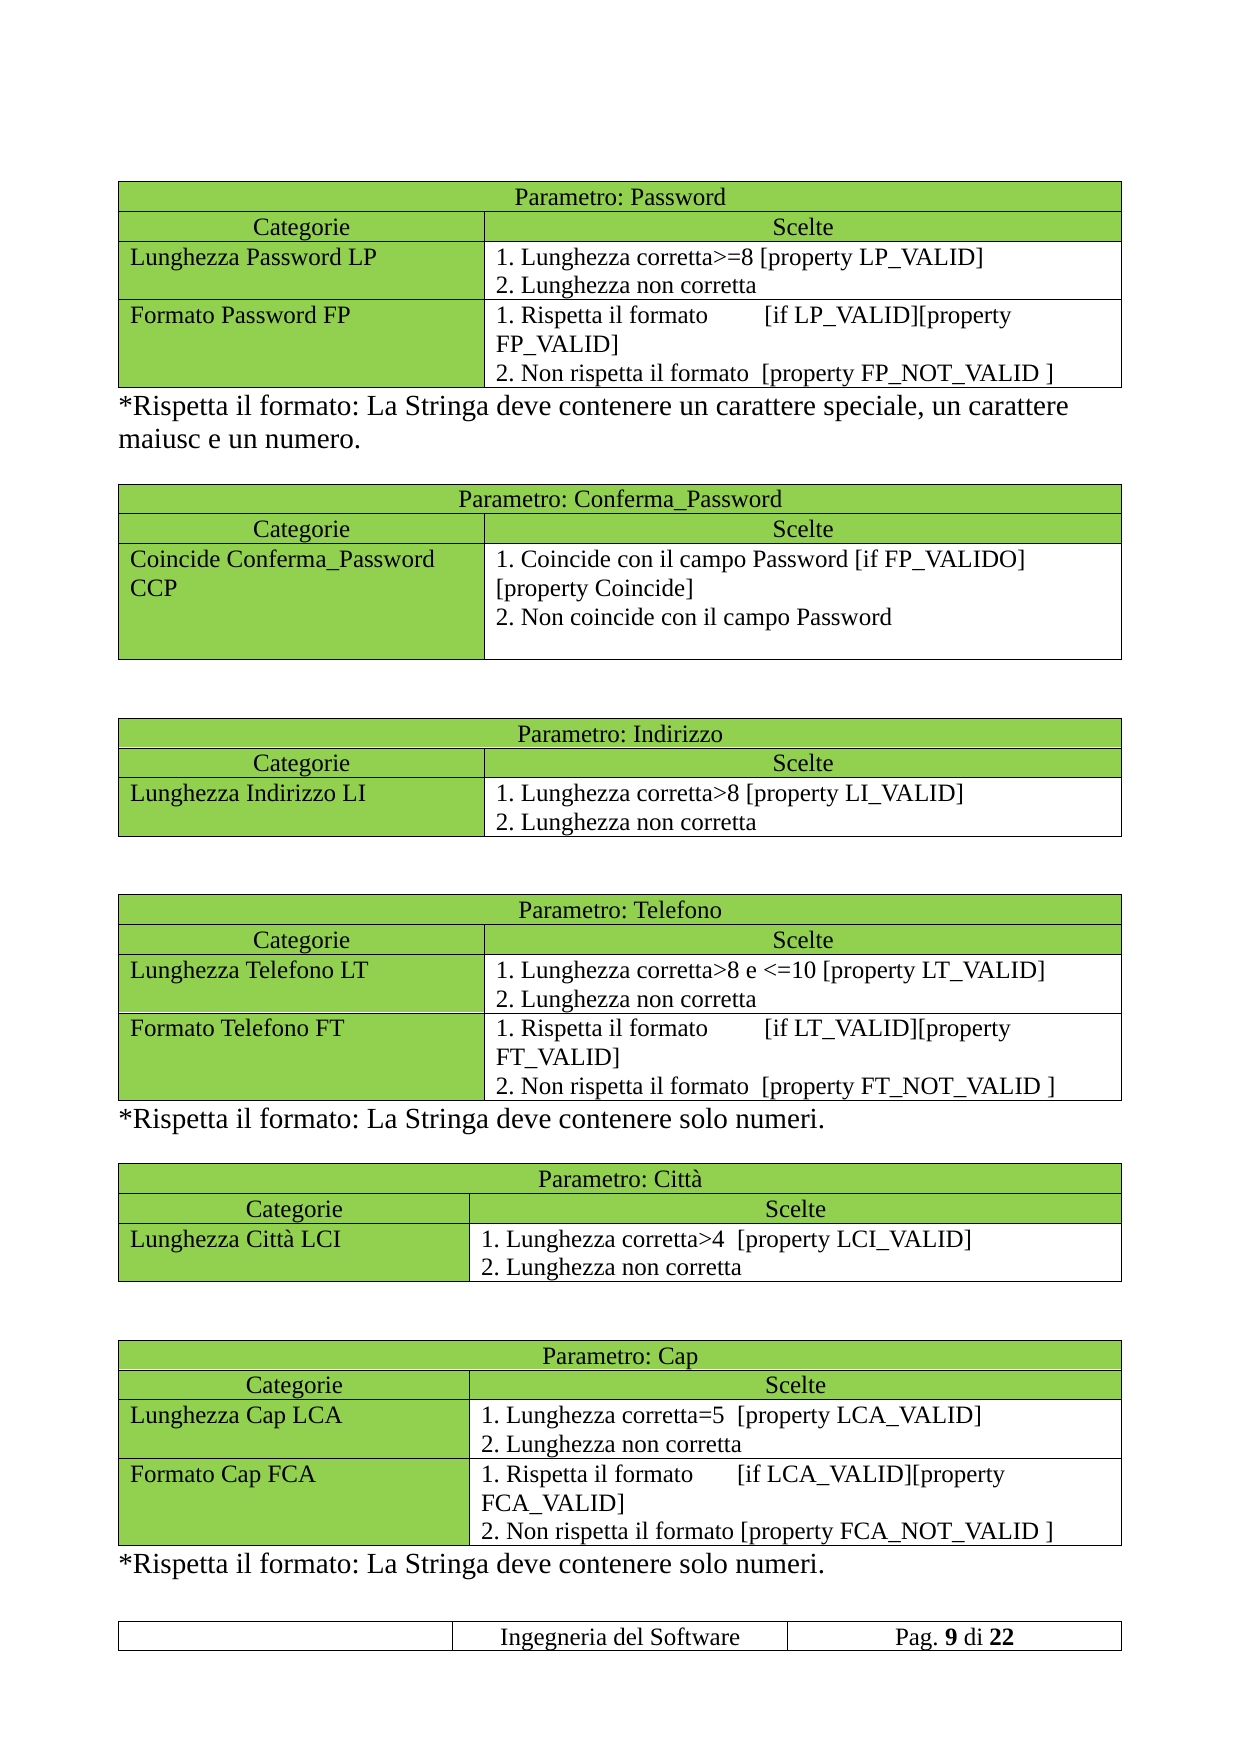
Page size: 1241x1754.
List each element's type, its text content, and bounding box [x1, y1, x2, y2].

table_cell Coincide Conferma_Password CCP [119, 544, 484, 659]
table_cell 1. Lunghezza corretta>8 e <=10 [property LT_VALID] 2. Lunghezza non corretta [485, 955, 1121, 1012]
table_cell Lunghezza Cap LCA [119, 1400, 469, 1458]
text *Rispetta il formato: La Stringa deve contenere un carattere speciale, un carattere maiusc e un numero. [118, 388, 1122, 455]
table_cell 1. Rispetta il formato [if LCA_VALID][property FCA_VALID] 2. Non rispetta il formato [property FCA_NOT_VALID ] [470, 1459, 1121, 1545]
table_cell 1. Lunghezza corretta>8 [property LI_VALID] 2. Lunghezza non corretta [485, 778, 1121, 836]
text *Rispetta il formato: La Stringa deve contenere solo numeri. [118, 1101, 1122, 1134]
table_header Parametro: Città [119, 1164, 1121, 1193]
table_cell 1. Rispetta il formato [if LP_VALID][property FP_VALID] 2. Non rispetta il formato [property FP_NOT_VALID ] [485, 300, 1121, 387]
table_cell Categorie [119, 925, 484, 954]
table_header Parametro: Telefono [119, 895, 1121, 924]
table_cell Lunghezza Indirizzo LI [119, 778, 484, 836]
table_cell Scelte [470, 1371, 1121, 1399]
table_header Parametro: Indirizzo [119, 719, 1121, 747]
table_cell Scelte [485, 212, 1121, 241]
table_cell Lunghezza Password LP [119, 242, 484, 299]
table_cell Lunghezza Telefono LT [119, 955, 484, 1012]
table_cell Categorie [119, 749, 484, 777]
table_cell Formato Cap FCA [119, 1459, 469, 1545]
table_cell Scelte [485, 514, 1121, 543]
table_cell Categorie [119, 212, 484, 241]
table_cell 1. Lunghezza corretta=5 [property LCA_VALID] 2. Lunghezza non corretta [470, 1400, 1121, 1458]
text *Rispetta il formato: La Stringa deve contenere solo numeri. [118, 1546, 1122, 1580]
table_cell 1. Lunghezza corretta>4 [property LCI_VALID] 2. Lunghezza non corretta [470, 1224, 1121, 1281]
table_cell Categorie [119, 1371, 469, 1399]
table_header Parametro: Conferma_Password [119, 485, 1121, 513]
table_cell 1. Lunghezza corretta>=8 [property LP_VALID] 2. Lunghezza non corretta [485, 242, 1121, 299]
table_cell Formato Password FP [119, 300, 484, 387]
table_cell 1. Rispetta il formato [if LT_VALID][property FT_VALID] 2. Non rispetta il formato [property FT_NOT_VALID ] [485, 1014, 1121, 1100]
table_header Parametro: Cap [119, 1341, 1121, 1369]
table_cell 1. Coincide con il campo Password [if FP_VALIDO][property Coincide] 2. Non coincide con il campo Password [485, 544, 1121, 659]
table_cell Scelte [470, 1194, 1121, 1223]
table_cell Scelte [485, 925, 1121, 954]
table_cell Scelte [485, 749, 1121, 777]
table_cell Categorie [119, 514, 484, 543]
table_header Parametro: Password [119, 182, 1121, 211]
table_cell Lunghezza Città LCI [119, 1224, 469, 1281]
table_cell Categorie [119, 1194, 469, 1223]
table_cell Formato Telefono FT [119, 1014, 484, 1100]
